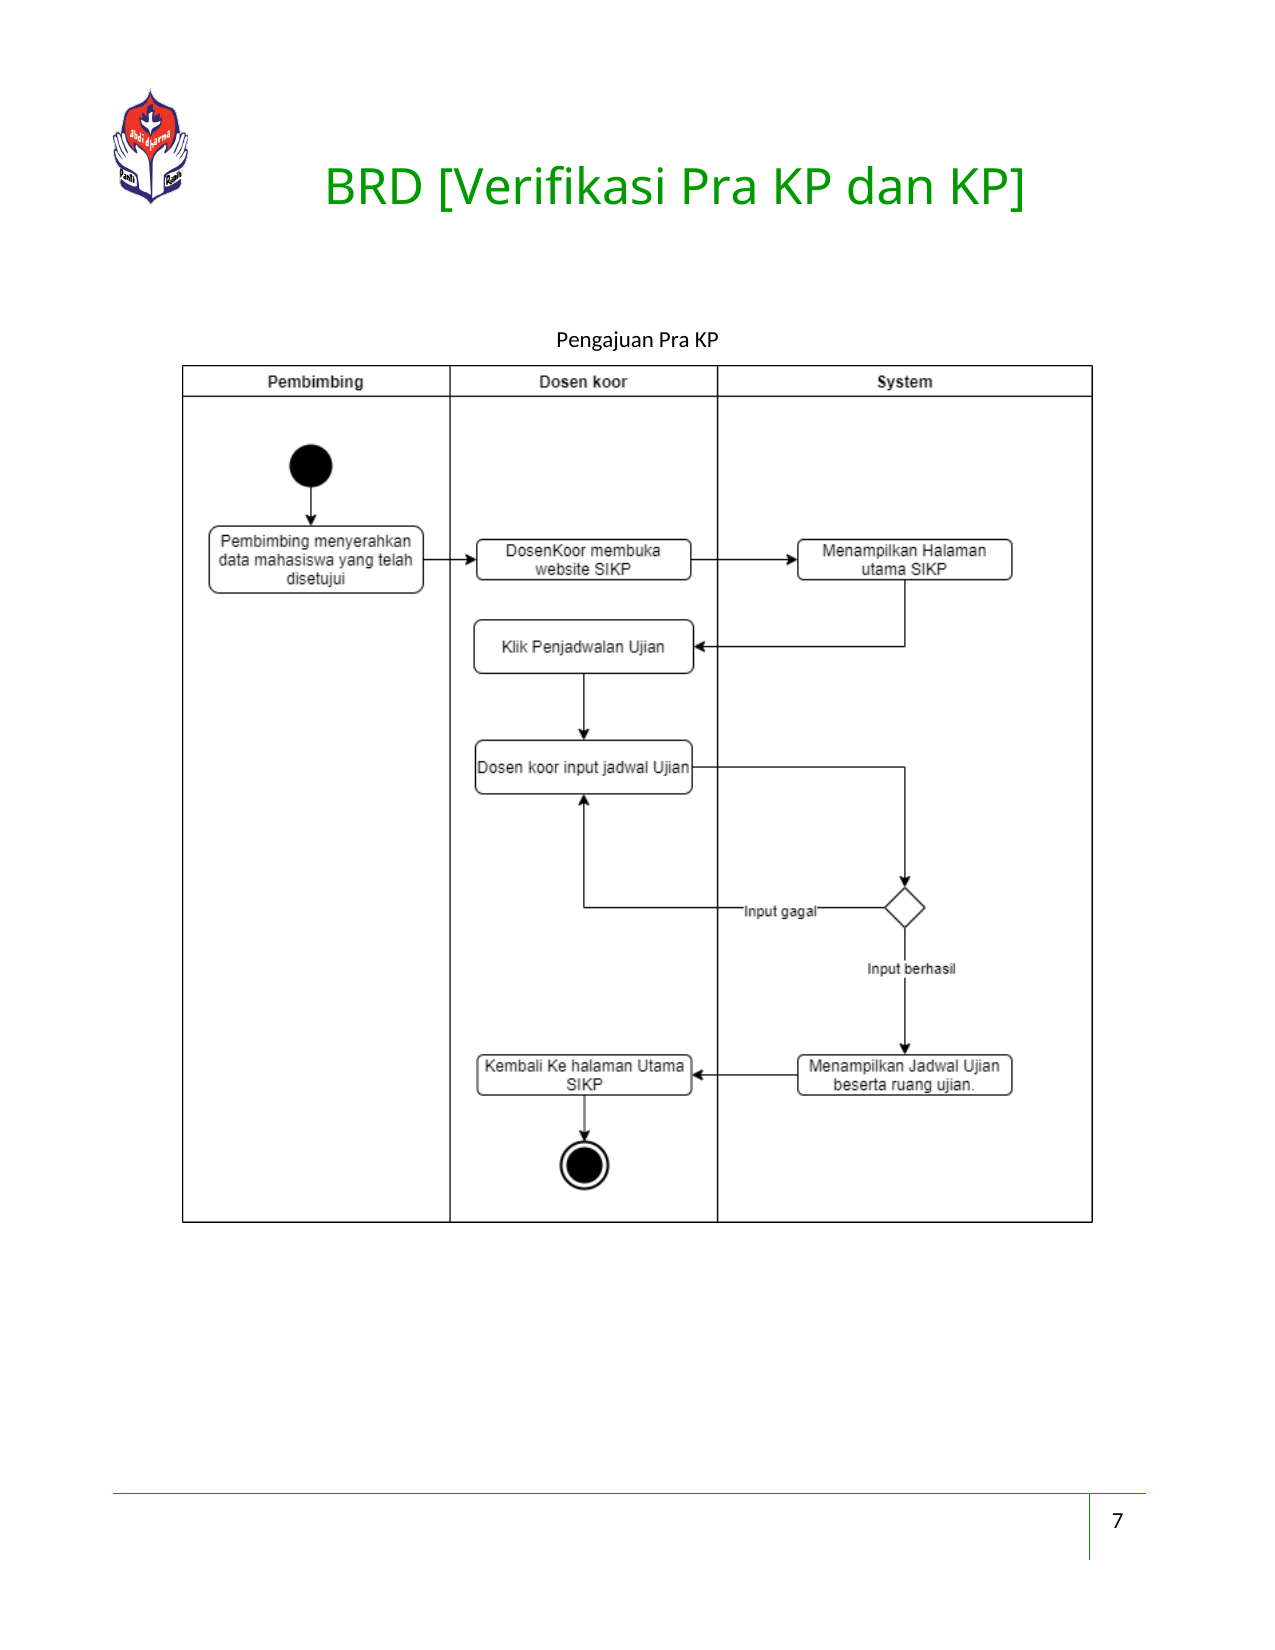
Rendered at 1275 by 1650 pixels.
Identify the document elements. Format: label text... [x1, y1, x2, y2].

text Pengajuan Pra KP [112, 326, 1162, 353]
picture [112, 87, 189, 205]
picture [182, 365, 1093, 1223]
